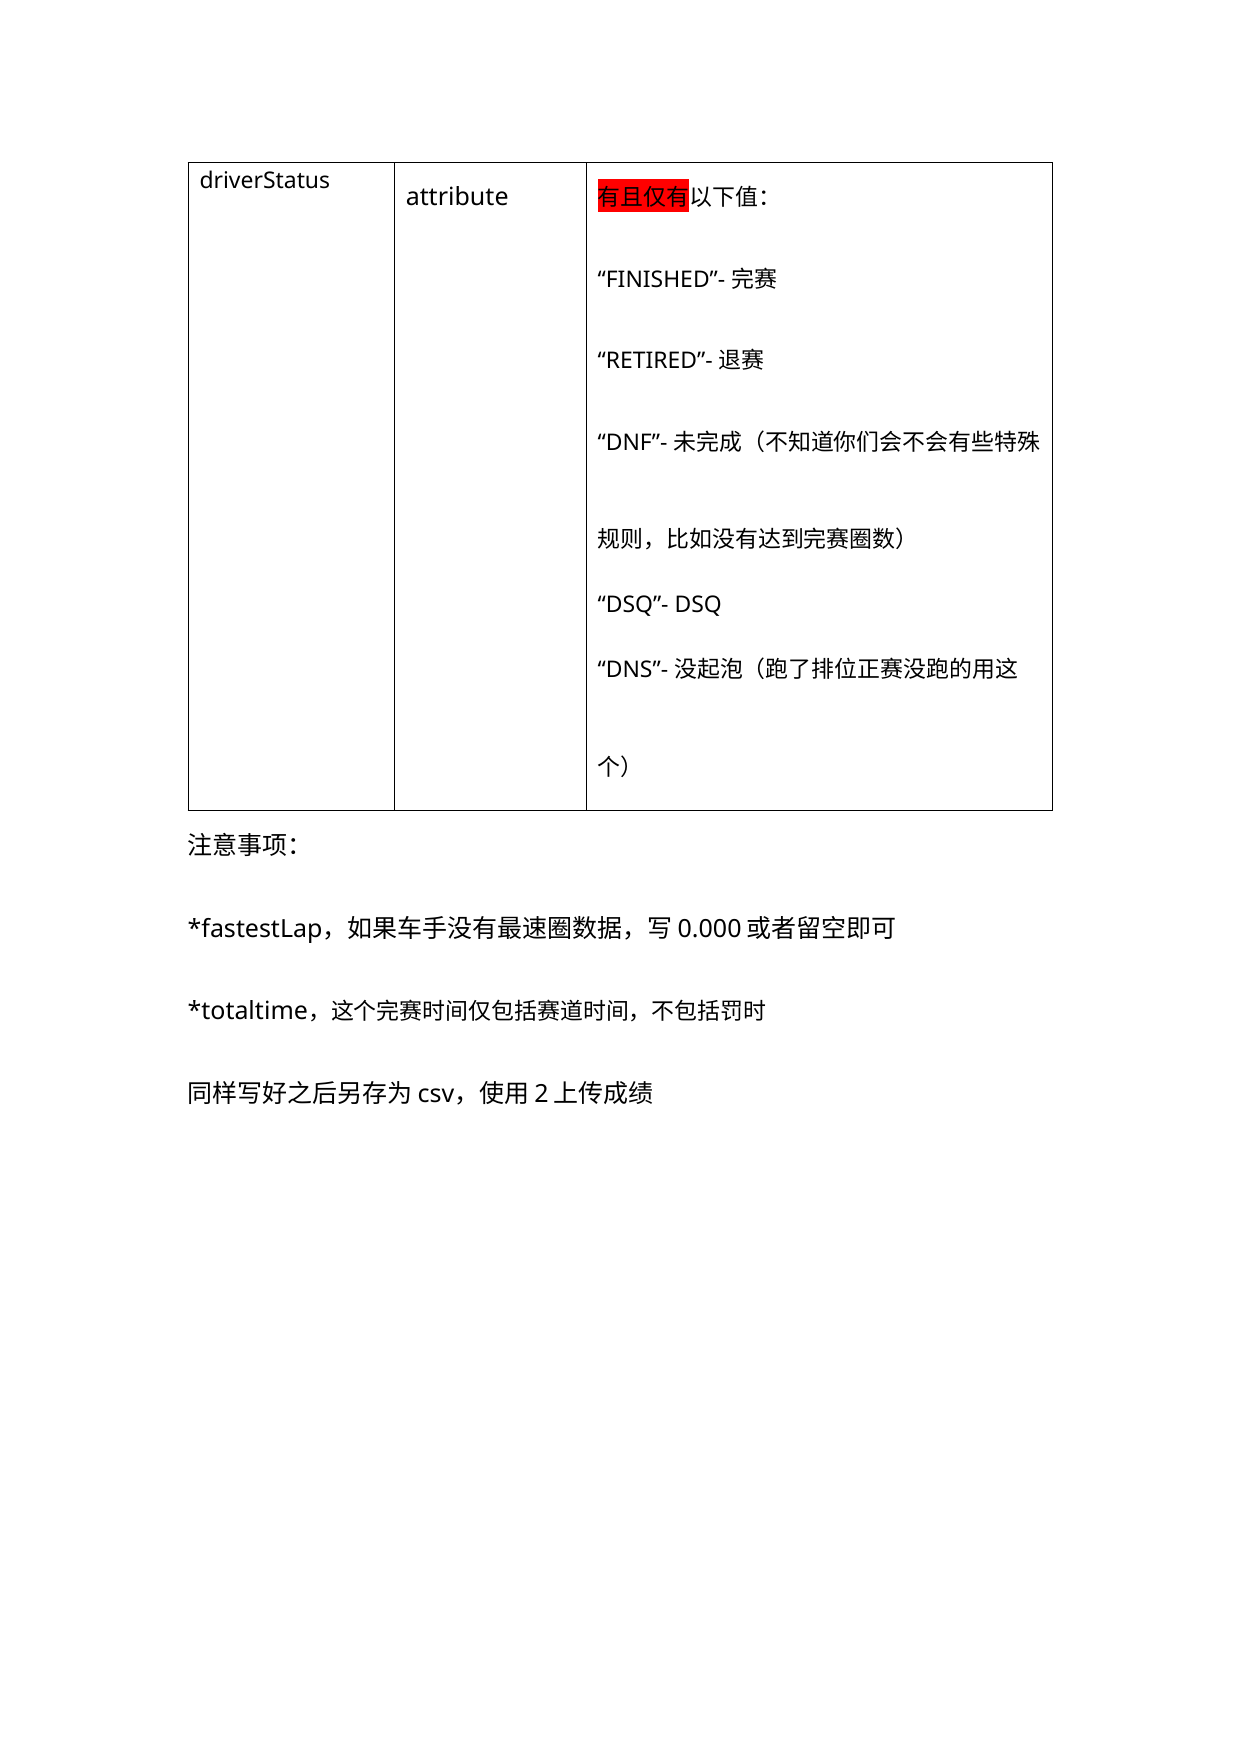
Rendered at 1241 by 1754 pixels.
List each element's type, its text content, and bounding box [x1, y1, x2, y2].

table_cell 有且仅有以下值： “FINISHED”- 完赛 “RETIRED”- 退赛 “DNF”- 未完成（不知道你们会不会有些特殊规则，比如没有达到完赛圈数） “DSQ”- DSQ “DNS”- 没起泡（跑了排位正赛没跑的用这个） [587, 163, 1052, 810]
text *totaltime，这个完赛时间仅包括赛道时间，不包括罚时 [187, 977, 1053, 1042]
table_cell attribute [395, 163, 586, 810]
text 注意事项： [187, 811, 1053, 876]
table_cell driverStatus [189, 163, 394, 810]
text 同样写好之后另存为csv，使用2上传成绩 [187, 1059, 1053, 1124]
text *fastestLap，如果车手没有最速圈数据，写0.000或者留空即可 [187, 894, 1053, 959]
